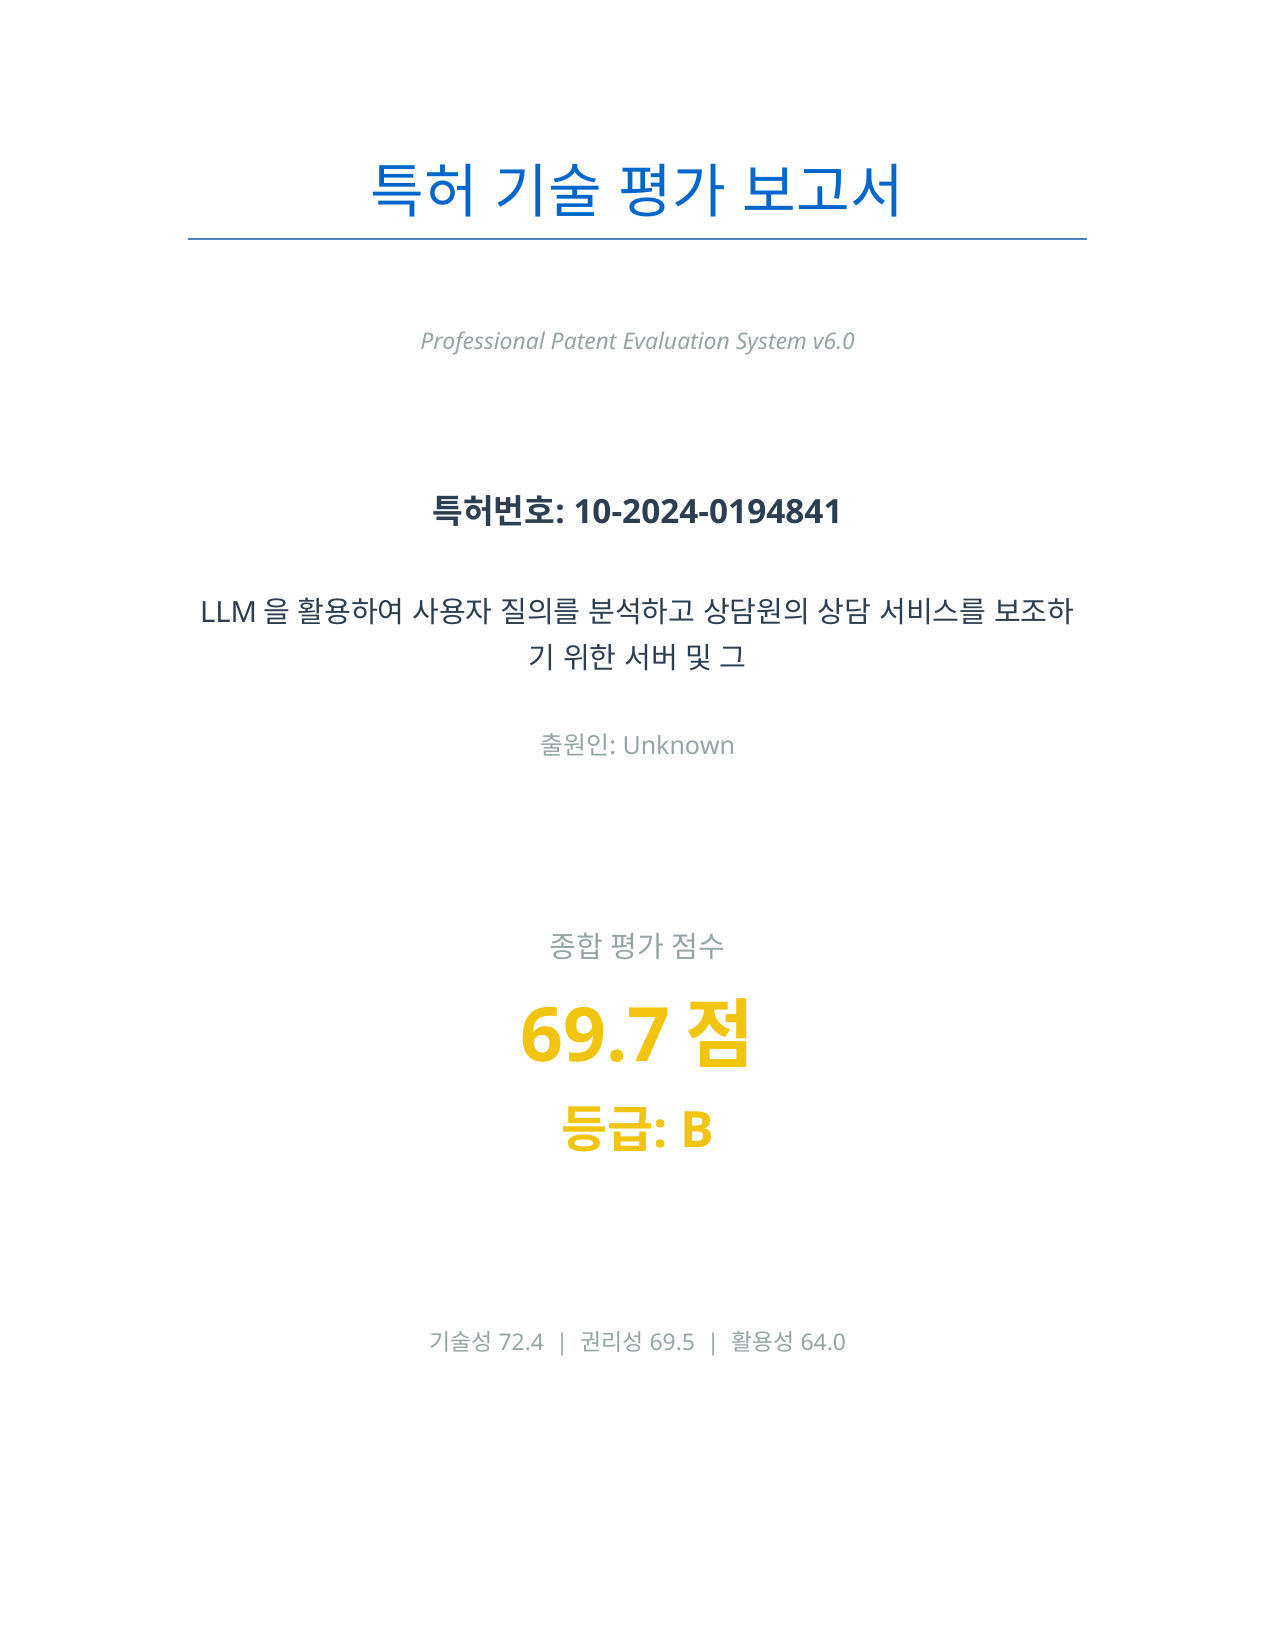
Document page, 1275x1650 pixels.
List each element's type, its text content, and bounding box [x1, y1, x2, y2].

text Professional Patent Evaluation System v6.0 [187, 324, 1087, 356]
title 특허 기술 평가 보고서 [187, 150, 1087, 240]
text 특허번호: 10-2024-0194841 LLM을 활용하여 사용자 질의를 분석하고 상담원의 상담 서비스를 보조하기 위한 서버 및 그 출원인: Unknown [187, 488, 1087, 794]
text 기술성 72.4 | 권리성 69.5 | 활용성 64.0 [187, 1326, 1087, 1390]
text 종합 평가 점수 69.7점 등급: B [187, 926, 1087, 1194]
